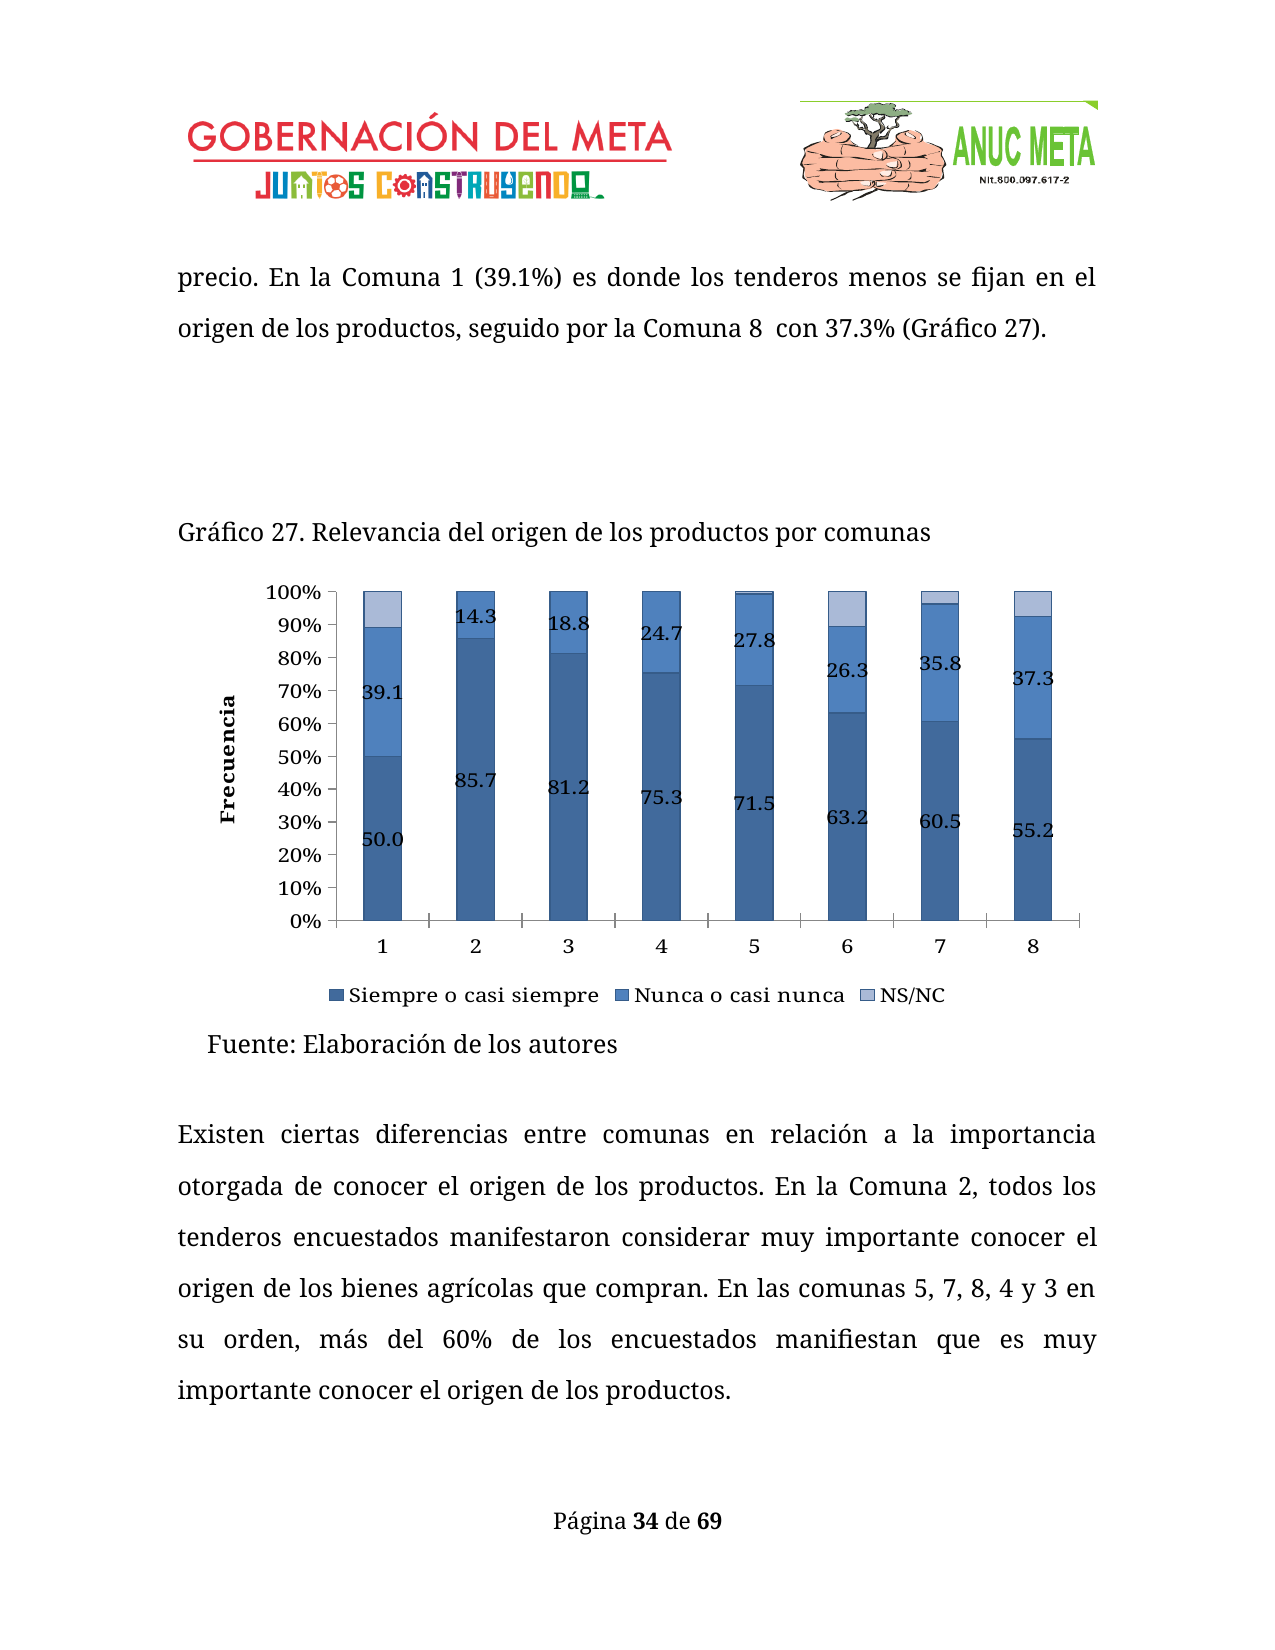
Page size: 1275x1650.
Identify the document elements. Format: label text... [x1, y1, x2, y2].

text Existen ciertas diferencias entre comunas en relación a la importancia otorgada de conocer el origen de los productos. En la Comuna 2, todos los tenderos encuestados manifestaron considerar muy importante conocer el origen de los bienes agrícolas que compran. En las comunas 5, 7, 8, 4 y 3 en su orden, más del 60% de los encuestados manifiestan que es muy importante conocer el origen de los productos. [177, 1117, 1098, 1406]
text Fuente: Elaboración de los autores [207, 1027, 1098, 1061]
picture [177, 99, 687, 212]
text Gráfico 27. Relevancia del origen de los productos por comunas [177, 515, 1098, 549]
